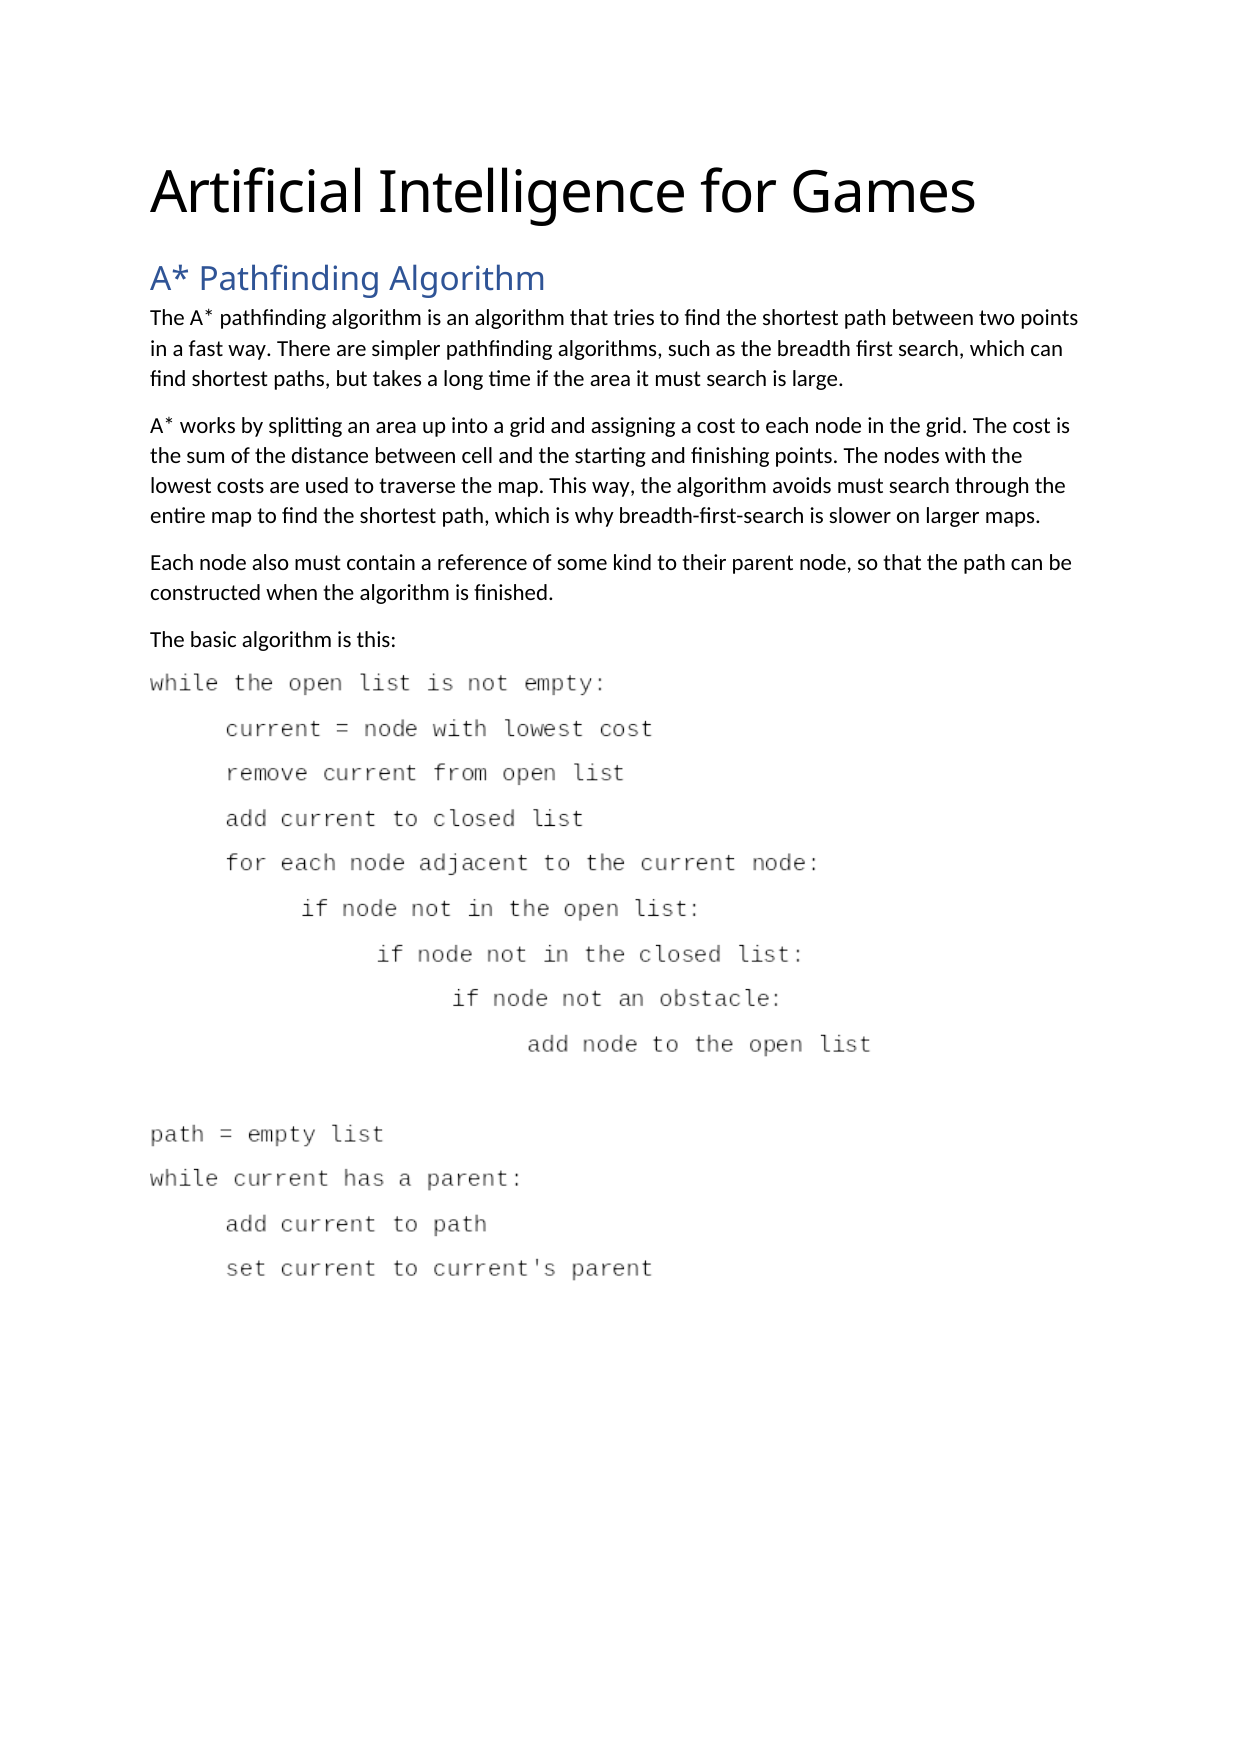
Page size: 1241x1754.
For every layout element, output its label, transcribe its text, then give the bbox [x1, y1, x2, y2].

text The basic algorithm is this: [150, 625, 1090, 653]
subtitle A* Pathfinding Algorithm [150, 254, 1090, 300]
text Each node also must contain a reference of some kind to their parent node, so that the path can be constructed when the algorithm is finished. [150, 548, 1090, 606]
title Artificial Intelligence for Games [150, 150, 1090, 229]
text The A* pathfinding algorithm is an algorithm that tries to find the shortest path between two points in a fast way. There are simpler pathfinding algorithms, such as the breadth first search, which can find shortest paths, but takes a long time if the area it must search is large. [150, 303, 1090, 392]
text A* works by splitting an area up into a grid and assigning a cost to each node in the grid. The cost is the sum of the distance between cell and the starting and finishing points. The nodes with the lowest costs are used to traverse the map. This way, the algorithm avoids must search through the entire map to find the shortest path, which is why breadth-first-search is slower on larger maps. [150, 411, 1090, 529]
